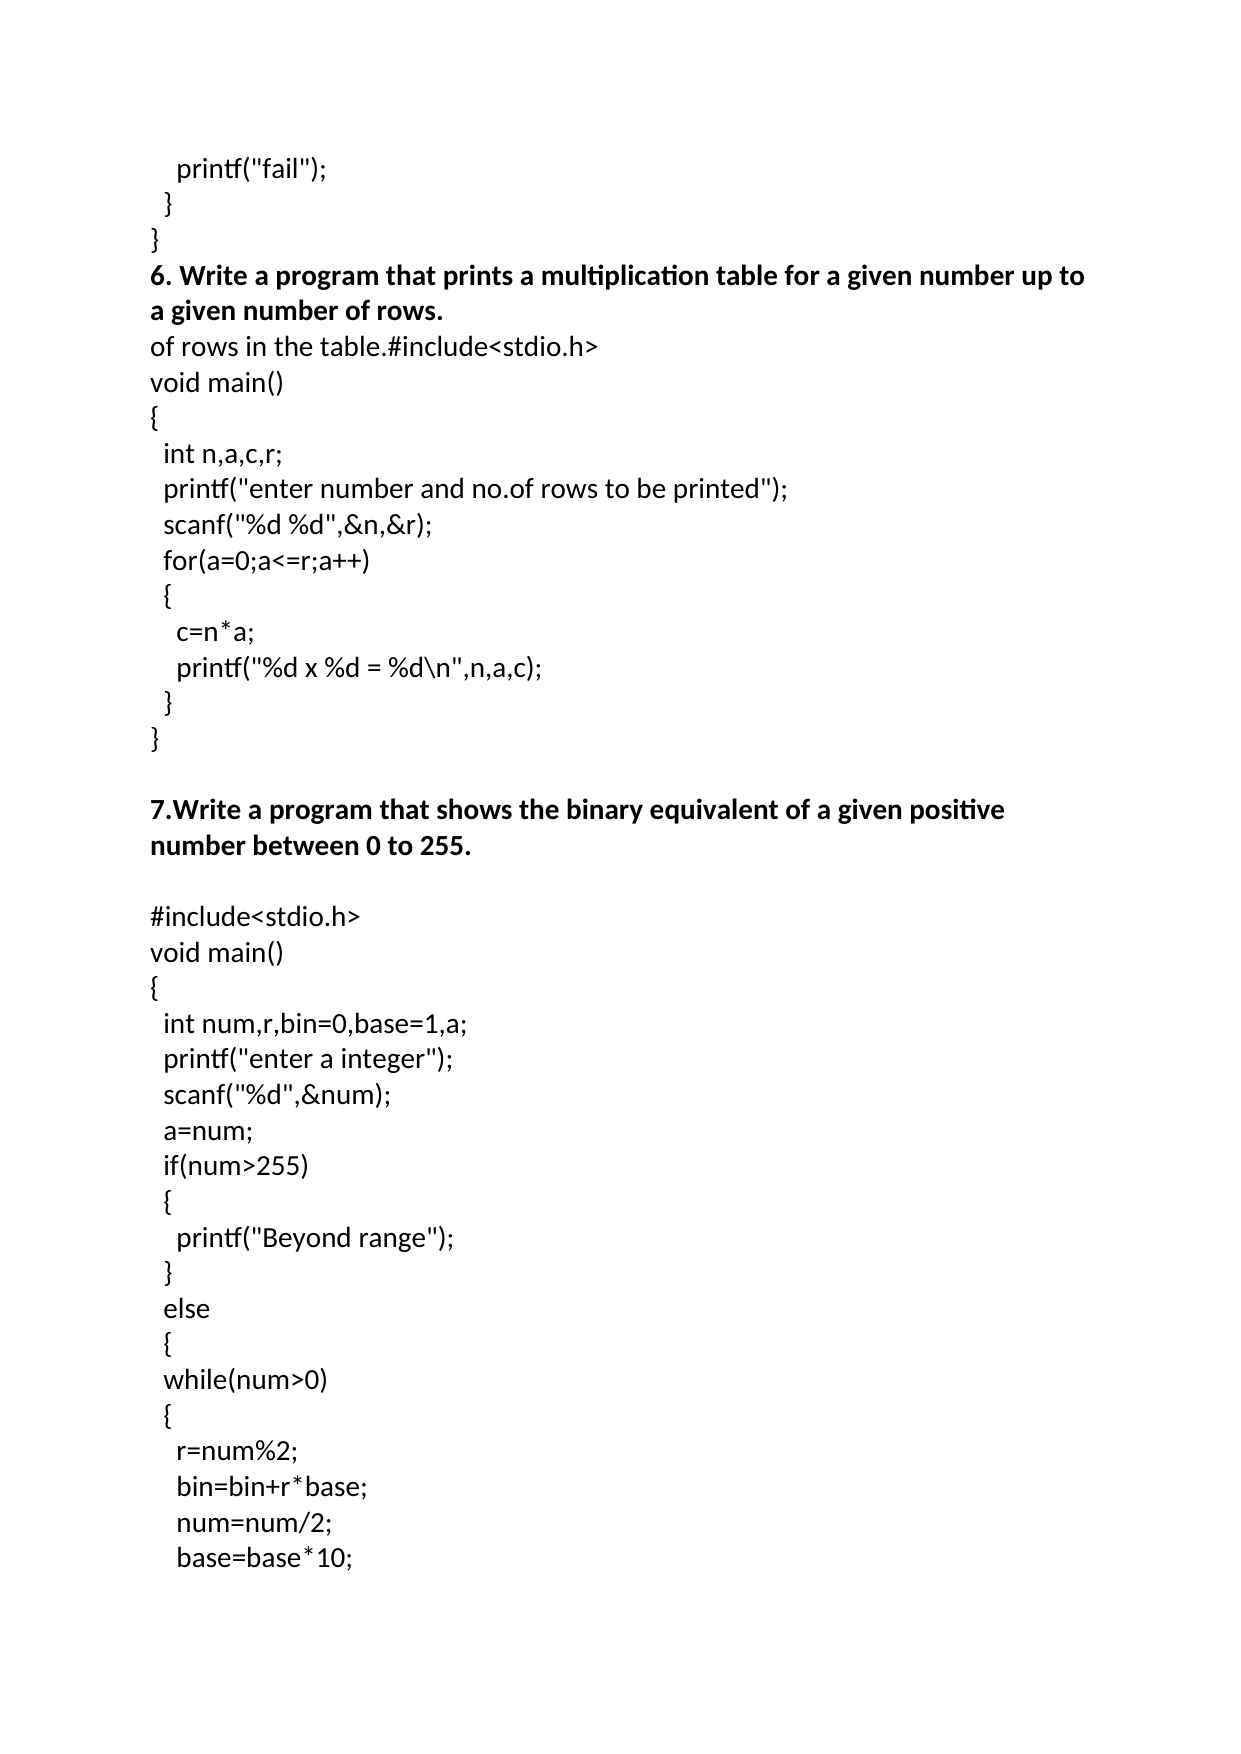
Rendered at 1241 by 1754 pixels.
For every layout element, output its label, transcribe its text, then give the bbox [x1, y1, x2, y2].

text of rows in the table.#include<stdio.h> [150, 328, 1090, 364]
text { [150, 1326, 1090, 1361]
text { [150, 577, 1090, 613]
text printf("enter number and no.of rows to be printed"); [150, 471, 1090, 506]
text base=base*10; [150, 1539, 1090, 1575]
text { [150, 1397, 1090, 1432]
text scanf("%d",&num); [150, 1076, 1090, 1112]
text printf("%d x %d = %d\n",n,a,c); [150, 649, 1090, 684]
text printf("enter a integer"); [150, 1041, 1090, 1076]
text void main() [150, 934, 1090, 969]
text #include<stdio.h> [150, 898, 1090, 934]
text num=num/2; [150, 1504, 1090, 1539]
text } [150, 684, 1090, 720]
text } [150, 720, 1090, 756]
text { [150, 969, 1090, 1005]
text { [150, 399, 1090, 435]
text 6. Write a program that prints a multiplication table for a given number up to a given number of rows. [150, 257, 1090, 328]
text int n,a,c,r; [150, 435, 1090, 471]
text { [150, 1183, 1090, 1219]
text scanf("%d %d",&n,&r); [150, 506, 1090, 542]
text else [150, 1290, 1090, 1326]
text a=num; [150, 1112, 1090, 1147]
text for(a=0;a<=r;a++) [150, 542, 1090, 577]
text } [150, 186, 1090, 221]
text bin=bin+r*base; [150, 1468, 1090, 1504]
text r=num%2; [150, 1432, 1090, 1468]
text if(num>255) [150, 1147, 1090, 1183]
text c=n*a; [150, 613, 1090, 649]
text 7.Write a program that shows the binary equivalent of a given positive number between 0 to 255. [150, 791, 1090, 862]
text int num,r,bin=0,base=1,a; [150, 1005, 1090, 1041]
text void main() [150, 364, 1090, 399]
text printf("fail"); [150, 150, 1090, 186]
text printf("Beyond range"); [150, 1219, 1090, 1254]
text while(num>0) [150, 1361, 1090, 1397]
text } [150, 1254, 1090, 1290]
text } [150, 221, 1090, 257]
